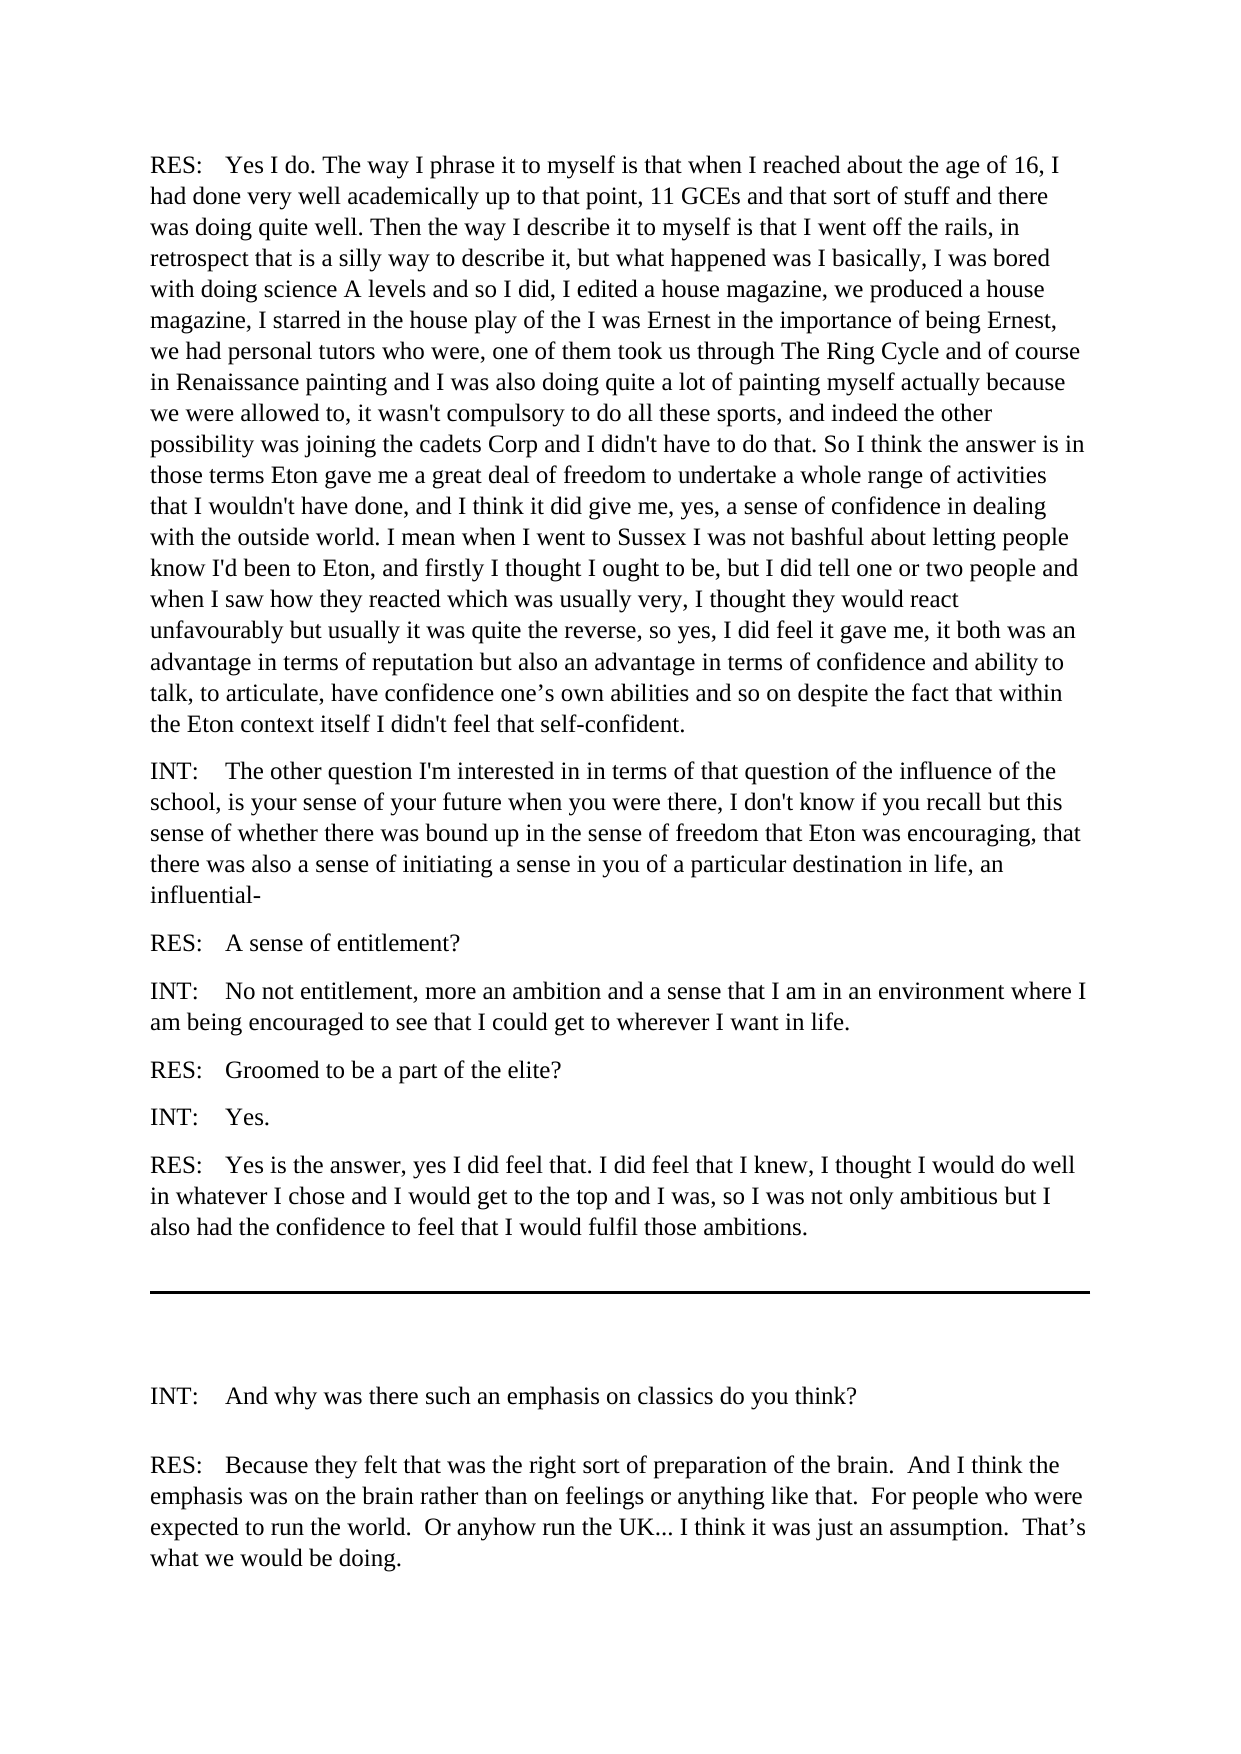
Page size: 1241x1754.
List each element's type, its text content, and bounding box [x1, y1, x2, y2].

text RES: Because they felt that was the right sort of preparation of the brain. And I think the emphasis was on the brain rather than on feelings or anything like that. For people who were expected to run the world. Or anyhow run the UK... I think it was just an assumption. That’s what we would be doing. [150, 1450, 1090, 1572]
text RES: A sense of entitlement? [150, 928, 1090, 957]
text INT: The other question I'm interested in in terms of that question of the influence of the school, is your sense of your future when you were there, I don't know if you recall but this sense of whether there was bound up in the sense of freedom that Eton was encouraging, that there was also a sense of initiating a sense in you of a particular destination in life, an influential- [150, 756, 1090, 909]
text RES: Yes is the answer, yes I did feel that. I did feel that I knew, I thought I would do well in whatever I chose and I would get to the top and I was, so I was not only ambitious but I also had the confidence to feel that I would fulfil those ambitions. [150, 1150, 1090, 1241]
text INT: And why was there such an emphasis on classics do you think? [150, 1381, 1090, 1410]
text INT: Yes. [150, 1102, 1090, 1131]
text INT: No not entitlement, more an ambition and a sense that I am in an environment where I am being encouraged to see that I could get to wherever I want in life. [150, 976, 1090, 1036]
text RES: Yes I do. The way I phrase it to myself is that when I reached about the age of 16, I had done very well academically up to that point, 11 GCEs and that sort of stuff and there was doing quite well. Then the way I describe it to myself is that I went off the rails, in retrospect that is a silly way to describe it, but what happened was I basically, I was bored with doing science A levels and so I did, I edited a house magazine, we produced a house magazine, I starred in the house play of the I was Ernest in the importance of being Ernest, we had personal tutors who were, one of them took us through The Ring Cycle and of course in Renaissance painting and I was also doing quite a lot of painting myself actually because we were allowed to, it wasn't compulsory to do all these sports, and indeed the other possibility was joining the cadets Corp and I didn't have to do that. So I think the answer is in those terms Eton gave me a great deal of freedom to undertake a whole range of activities that I wouldn't have done, and I think it did give me, yes, a sense of confidence in dealing with the outside world. I mean when I went to Sussex I was not bashful about letting people know I'd been to Eton, and firstly I thought I ought to be, but I did tell one or two people and when I saw how they reacted which was usually very, I thought they would react unfavourably but usually it was quite the reverse, so yes, I did feel it gave me, it both was an advantage in terms of reputation but also an advantage in terms of confidence and ability to talk, to articulate, have confidence one’s own abilities and so on despite the fact that within the Eton context itself I didn't feel that self-confident. [150, 150, 1090, 737]
text RES: Groomed to be a part of the elite? [150, 1055, 1090, 1083]
